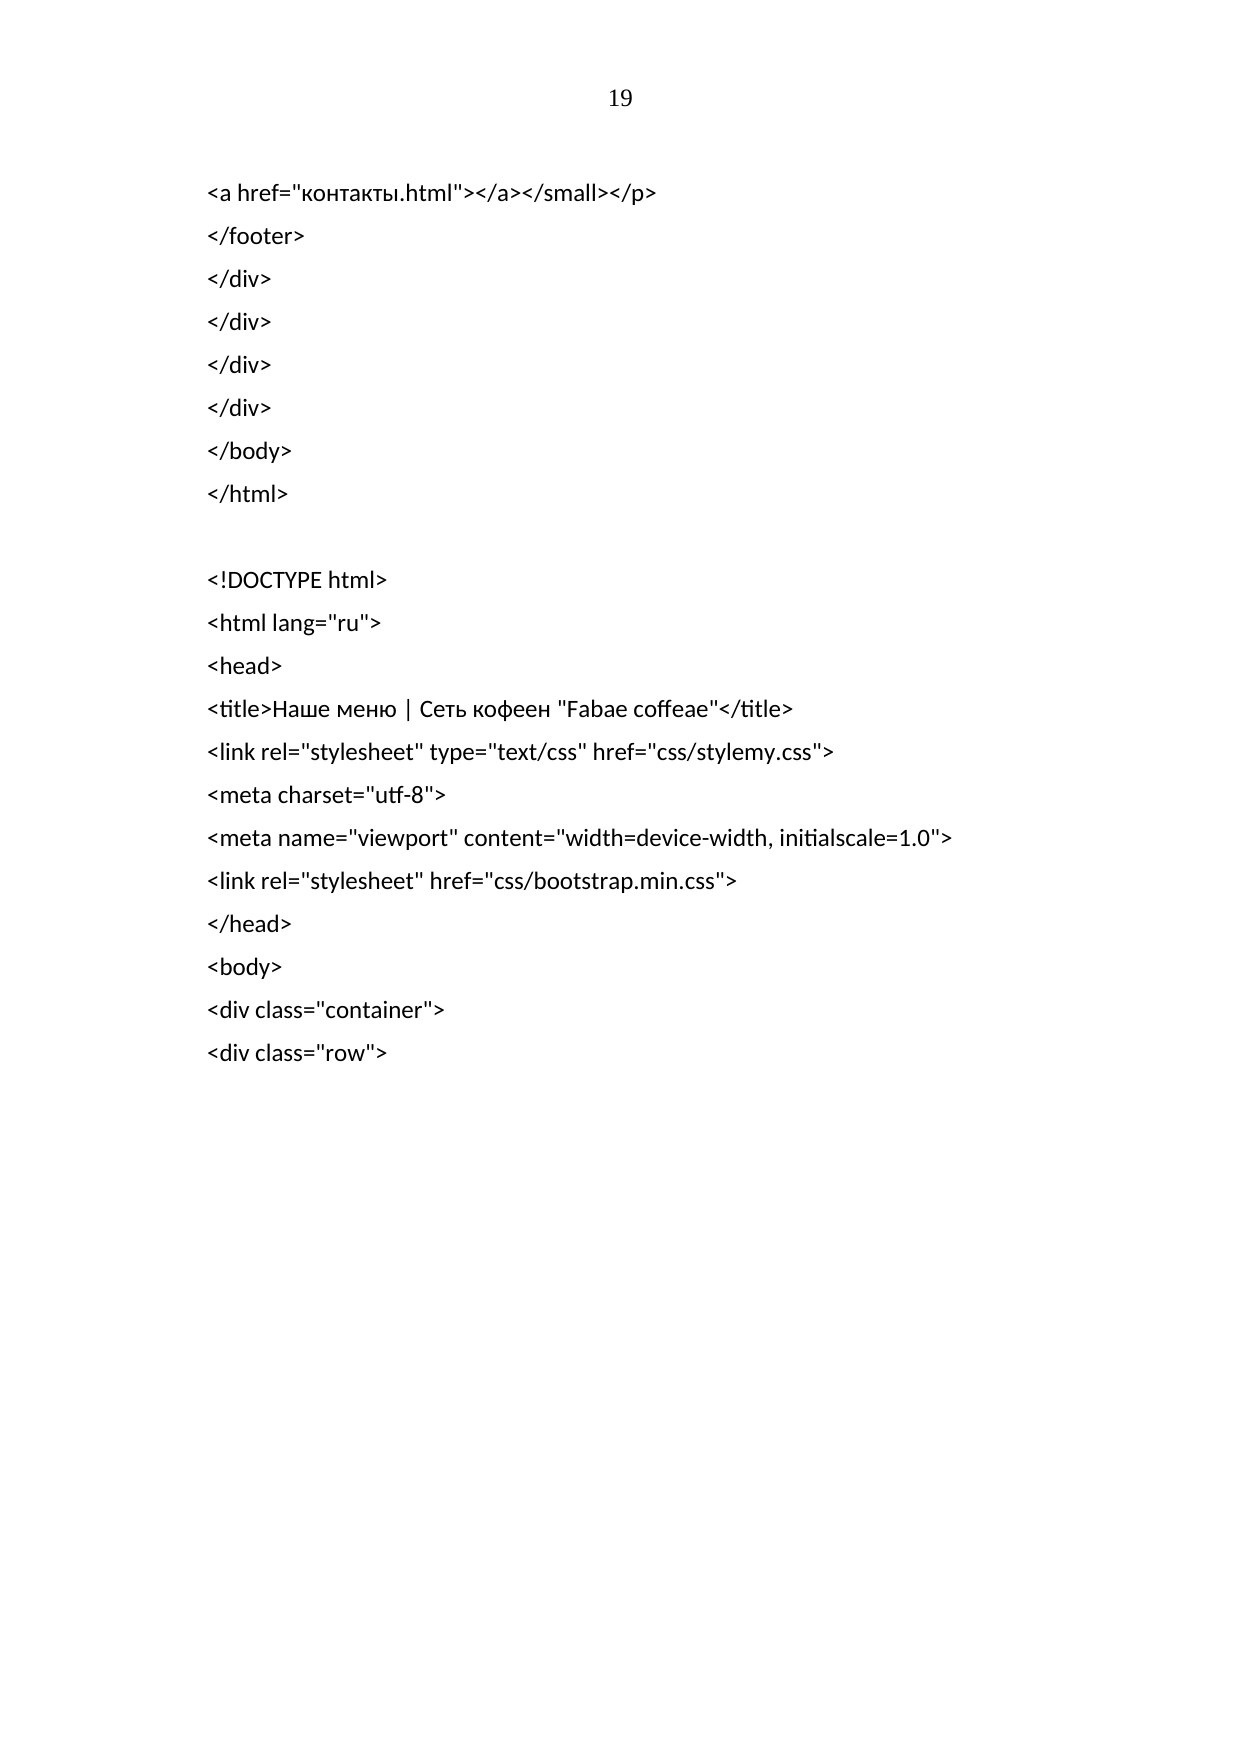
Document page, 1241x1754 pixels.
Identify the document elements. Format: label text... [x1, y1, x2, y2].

list </div> [207, 392, 1092, 423]
list <html lang="ru"> [207, 607, 1092, 638]
list </head> [207, 908, 1092, 939]
list <body> [207, 952, 1092, 982]
list <title>Наше меню | Сеть кофеен "Fabae coffeae"</title> [207, 693, 1092, 724]
list <meta charset="utf-8"> [207, 779, 1092, 810]
list <!DOCTYPE html> [207, 564, 1092, 595]
list <head> [207, 650, 1092, 681]
list <meta name="viewport" content="width=device-width, initialscale=1.0"> [207, 822, 1092, 853]
list </html> [207, 478, 1092, 509]
list <div class="row"> [207, 1038, 1092, 1068]
list </div> [207, 349, 1092, 380]
list <a href="контакты.html"></a></small></p> [207, 177, 1092, 208]
list <link rel="stylesheet" href="css/bootstrap.min.css"> [207, 866, 1092, 896]
list </footer> [207, 220, 1092, 251]
list <link rel="stylesheet" type="text/css" href="css/stylemy.css"> [207, 736, 1092, 767]
list </body> [207, 435, 1092, 466]
list <div class="container"> [207, 994, 1092, 1025]
list </div> [207, 263, 1092, 294]
list </div> [207, 306, 1092, 337]
